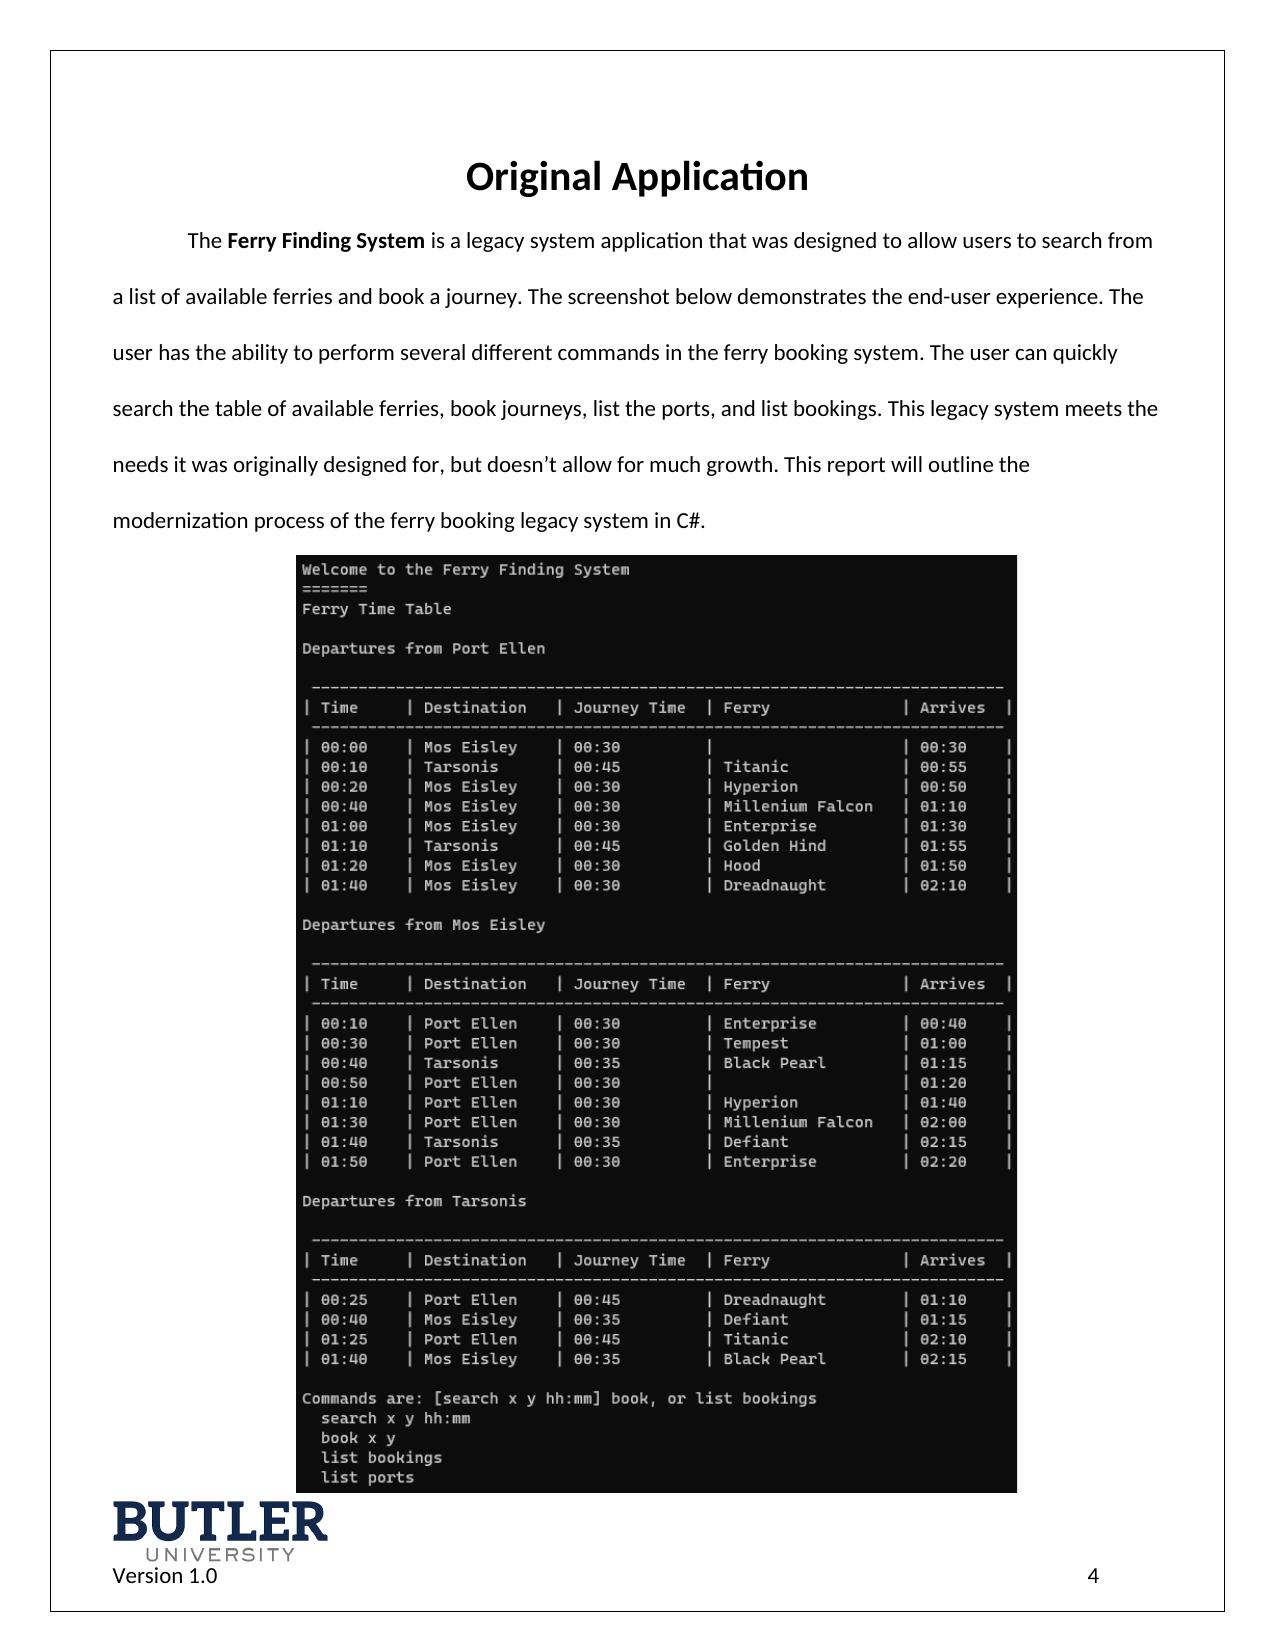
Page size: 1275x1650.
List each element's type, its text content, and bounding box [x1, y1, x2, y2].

picture [296, 555, 1018, 1493]
text The Ferry Finding System is a legacy system application that was designed to allow users to search from a list of available ferries and book a journey. The screenshot below demonstrates the end-user experience. The user has the ability to perform several different commands in the ferry booking system. The user can quickly search the table of available ferries, book journeys, list the ports, and list bookings. This legacy system meets the needs it was originally designed for, but doesn’t allow for much growth. This report will outline the modernization process of the ferry booking legacy system in C#. [112, 226, 1162, 534]
subtitle Original Application [112, 150, 1162, 201]
picture [112, 1500, 329, 1562]
